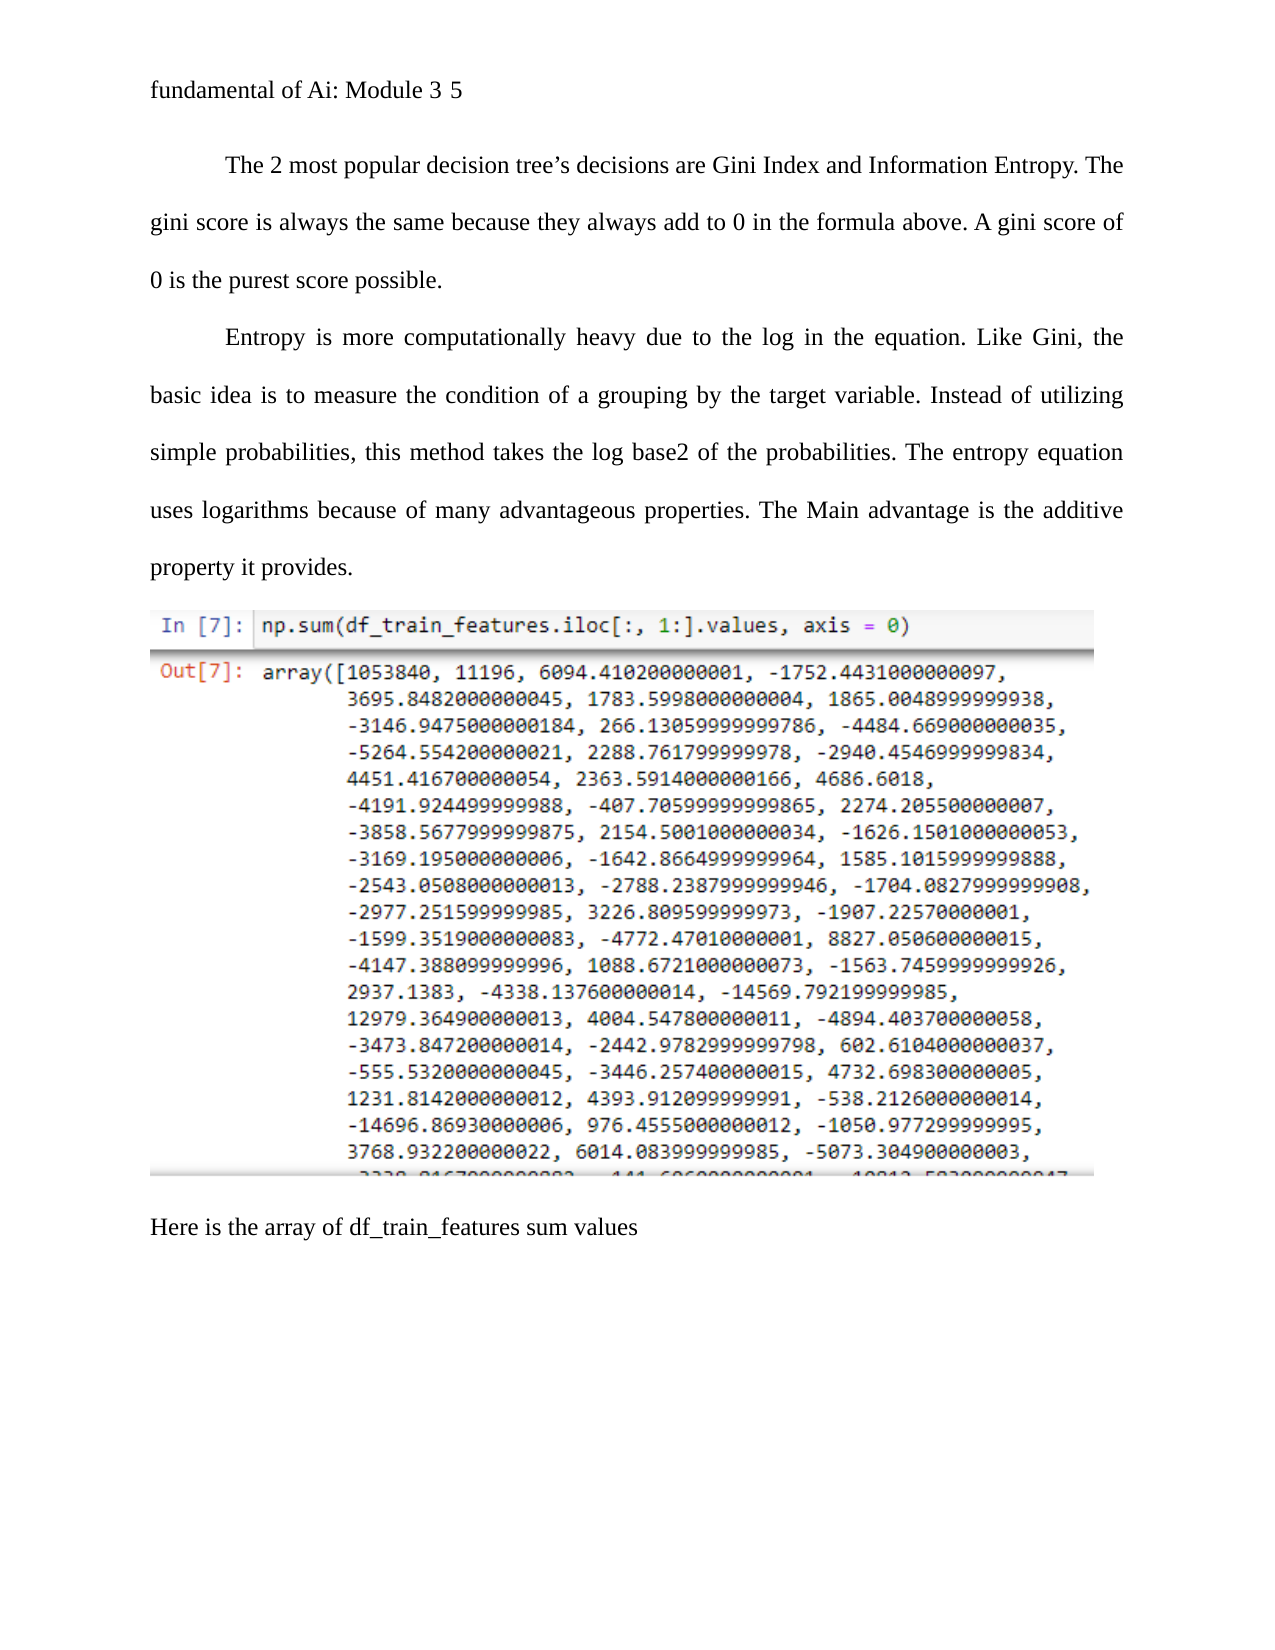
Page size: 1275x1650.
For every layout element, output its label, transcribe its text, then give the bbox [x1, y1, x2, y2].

title The 2 most popular decision tree’s decisions are Gini Index and Information Entropy. The gini score is always the same because they always add to 0 in the formula above. A gini score of 0 is the purest score possible. [150, 150, 1125, 294]
title Entropy is more computationally heavy due to the log in the equation. Like Gini, the basic idea is to measure the condition of a grouping by the target variable. Instead of utilizing simple probabilities, this method takes the log base2 of the probabilities. The entropy equation uses logarithms because of many advantageous properties. The Main advantage is the additive property it provides. [150, 322, 1125, 581]
title Here is the array of df_train_features sum values [150, 1212, 1125, 1241]
picture [150, 610, 1094, 1184]
